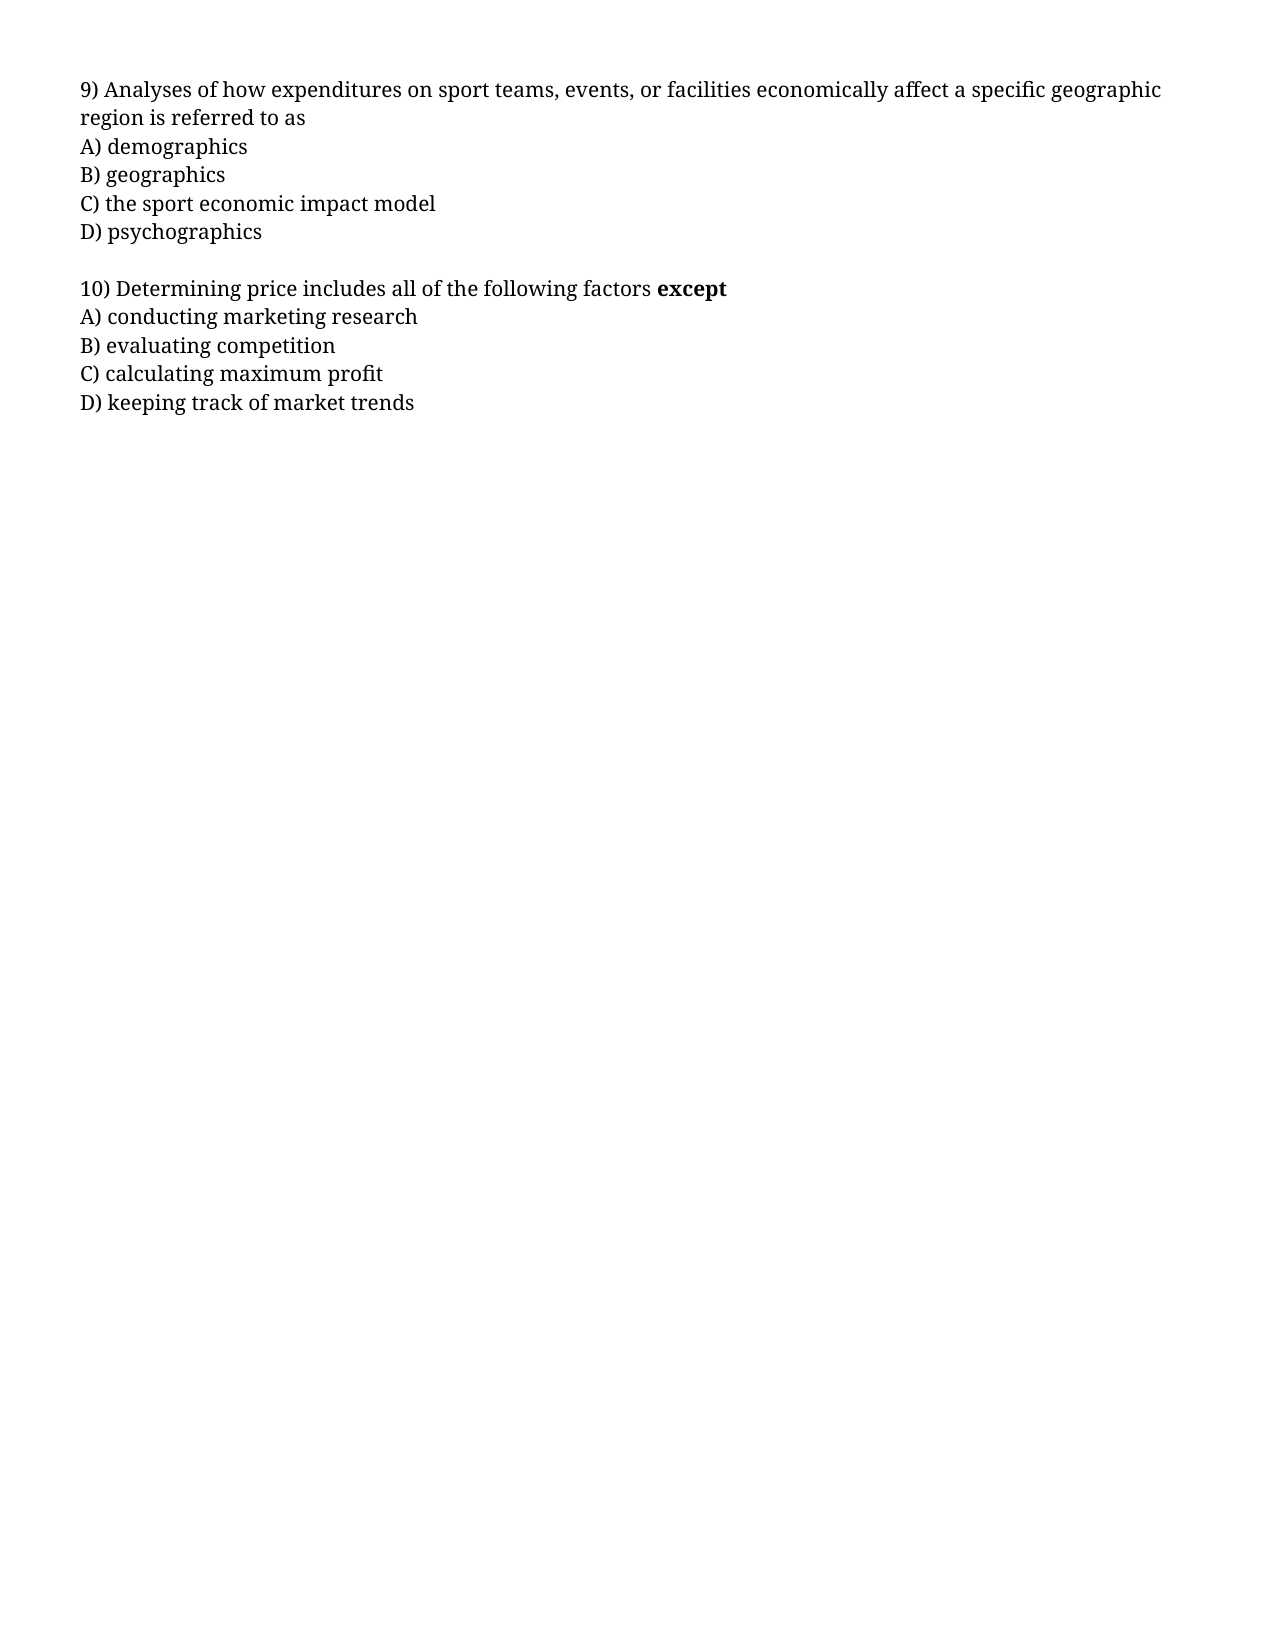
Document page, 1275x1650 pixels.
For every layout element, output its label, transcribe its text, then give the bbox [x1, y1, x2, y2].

text C) the sport economic impact model [80, 189, 1200, 217]
text 10) Determining price includes all of the following factors except [80, 274, 1200, 302]
text D) keeping track of market trends [80, 388, 1200, 416]
text B) evaluating competition [80, 331, 1200, 359]
text A) conducting marketing research [80, 302, 1200, 331]
text C) calculating maximum profit [80, 359, 1200, 388]
text B) geographics [80, 160, 1200, 189]
text D) psychographics [80, 217, 1200, 246]
text 9) Analyses of how expenditures on sport teams, events, or facilities economically affect a specific geographic region is referred to as [80, 75, 1200, 132]
text A) demographics [80, 132, 1200, 160]
